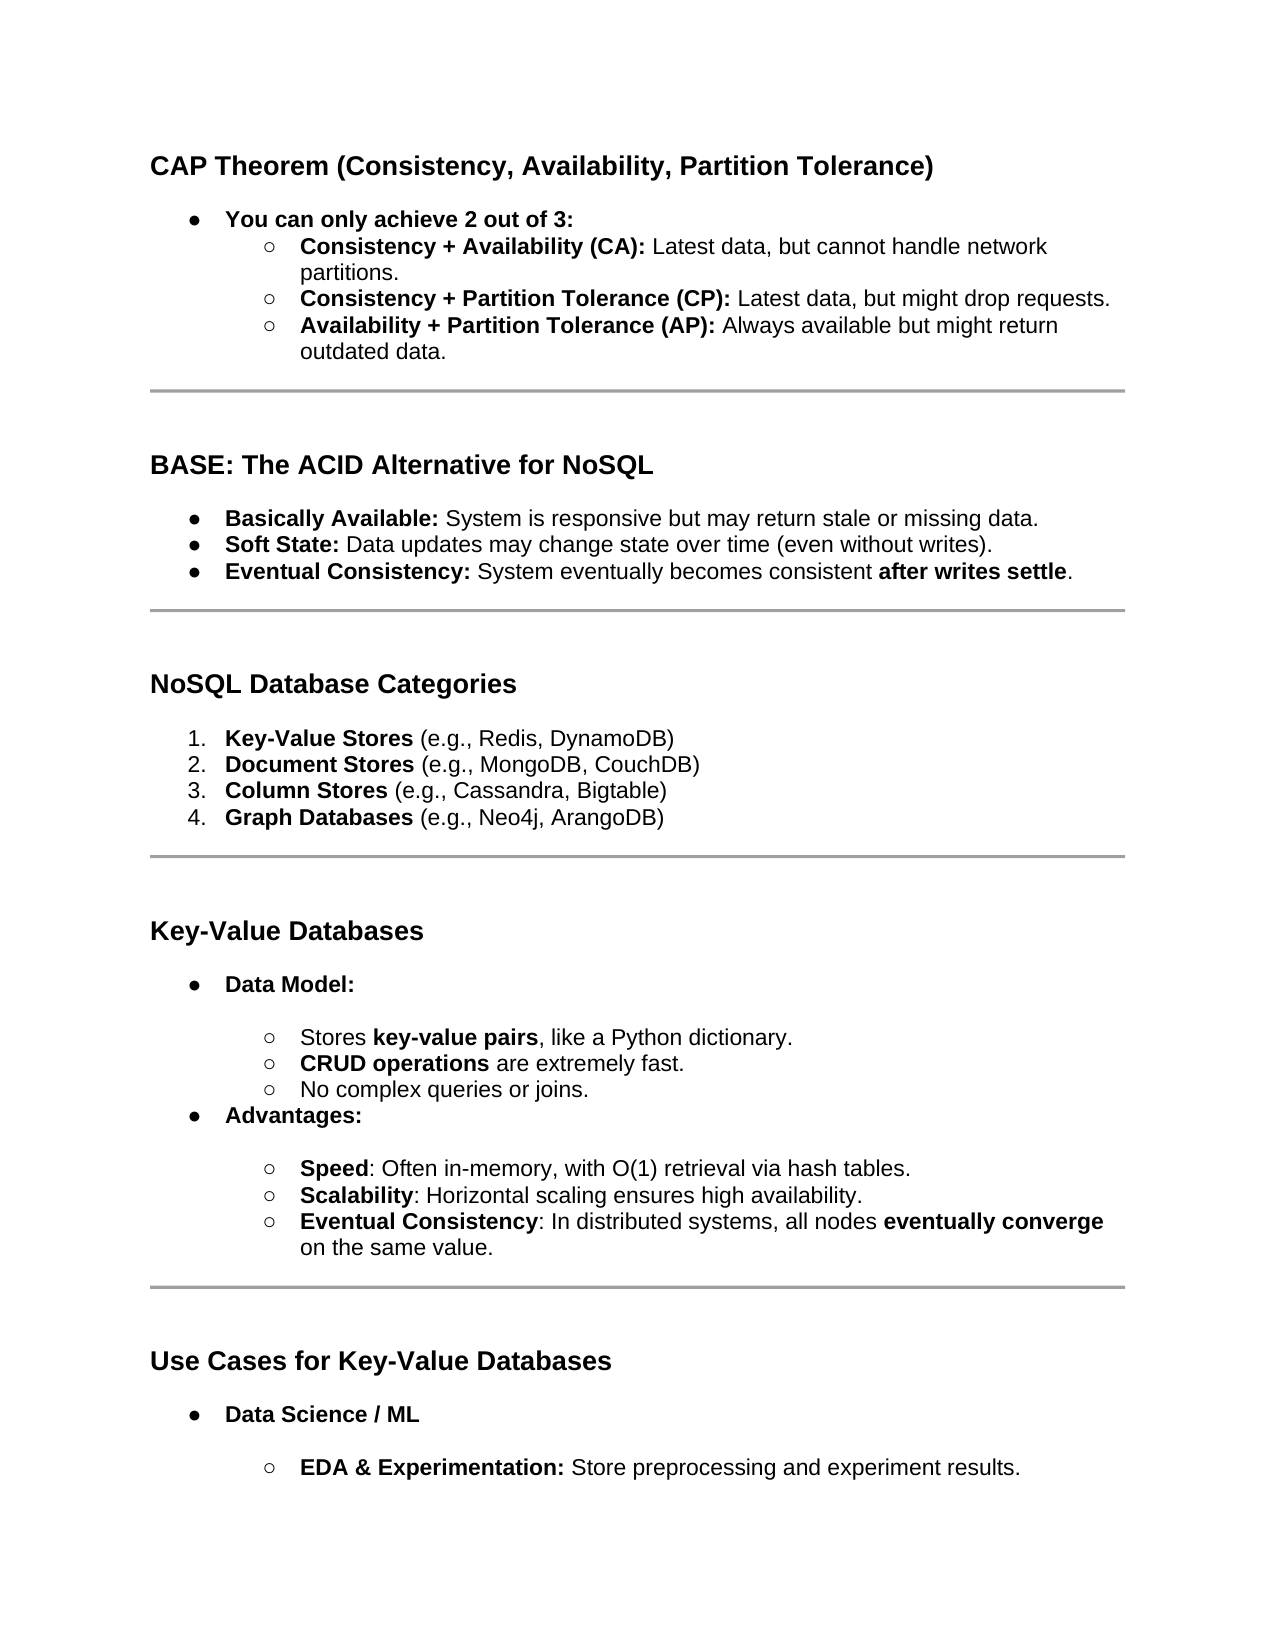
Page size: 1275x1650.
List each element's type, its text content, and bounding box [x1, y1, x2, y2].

subtitle BASE: The ACID Alternative for NoSQL [150, 449, 1125, 480]
list You can only achieve 2 out of 3: [187, 206, 1125, 233]
list Consistency + Availability (CA): Latest data, but cannot handle network partitions. [262, 233, 1125, 285]
list Speed: Often in-memory, with O(1) retrieval via hash tables. [262, 1155, 1125, 1182]
list Advantages: [187, 1102, 1125, 1155]
subtitle Key-Value Databases [150, 914, 1125, 946]
list Key-Value Stores (e.g., Redis, DynamoDB) [187, 725, 1125, 751]
subtitle NoSQL Database Categories [150, 668, 1125, 700]
list EDA & Experimentation: Store preprocessing and experiment results. [262, 1454, 1125, 1480]
list Stores key-value pairs, like a Python dictionary. [262, 1023, 1125, 1050]
subtitle Use Cases for Key-Value Databases [150, 1345, 1125, 1376]
list Graph Databases (e.g., Neo4j, ArangoDB) [187, 804, 1125, 830]
list Consistency + Partition Tolerance (CP): Latest data, but might drop requests. [262, 285, 1125, 312]
list Eventual Consistency: In distributed systems, all nodes eventually converge on the same value. [262, 1208, 1125, 1261]
list Column Stores (e.g., Cassandra, Bigtable) [187, 777, 1125, 804]
list Basically Available: System is responsive but may return stale or missing data. [187, 505, 1125, 531]
list Availability + Partition Tolerance (AP): Always available but might return outdated data. [262, 312, 1125, 364]
list Data Science / ML [187, 1401, 1125, 1454]
list Soft State: Data updates may change state over time (even without writes). [187, 531, 1125, 558]
list CRUD operations are extremely fast. [262, 1050, 1125, 1076]
list Document Stores (e.g., MongoDB, CouchDB) [187, 751, 1125, 777]
list Eventual Consistency: System eventually becomes consistent after writes settle. [187, 558, 1125, 584]
subtitle CAP Theorem (Consistency, Availability, Partition Tolerance) [150, 150, 1125, 181]
list Data Model: [187, 971, 1125, 1023]
list No complex queries or joins. [262, 1076, 1125, 1102]
list Scalability: Horizontal scaling ensures high availability. [262, 1182, 1125, 1208]
